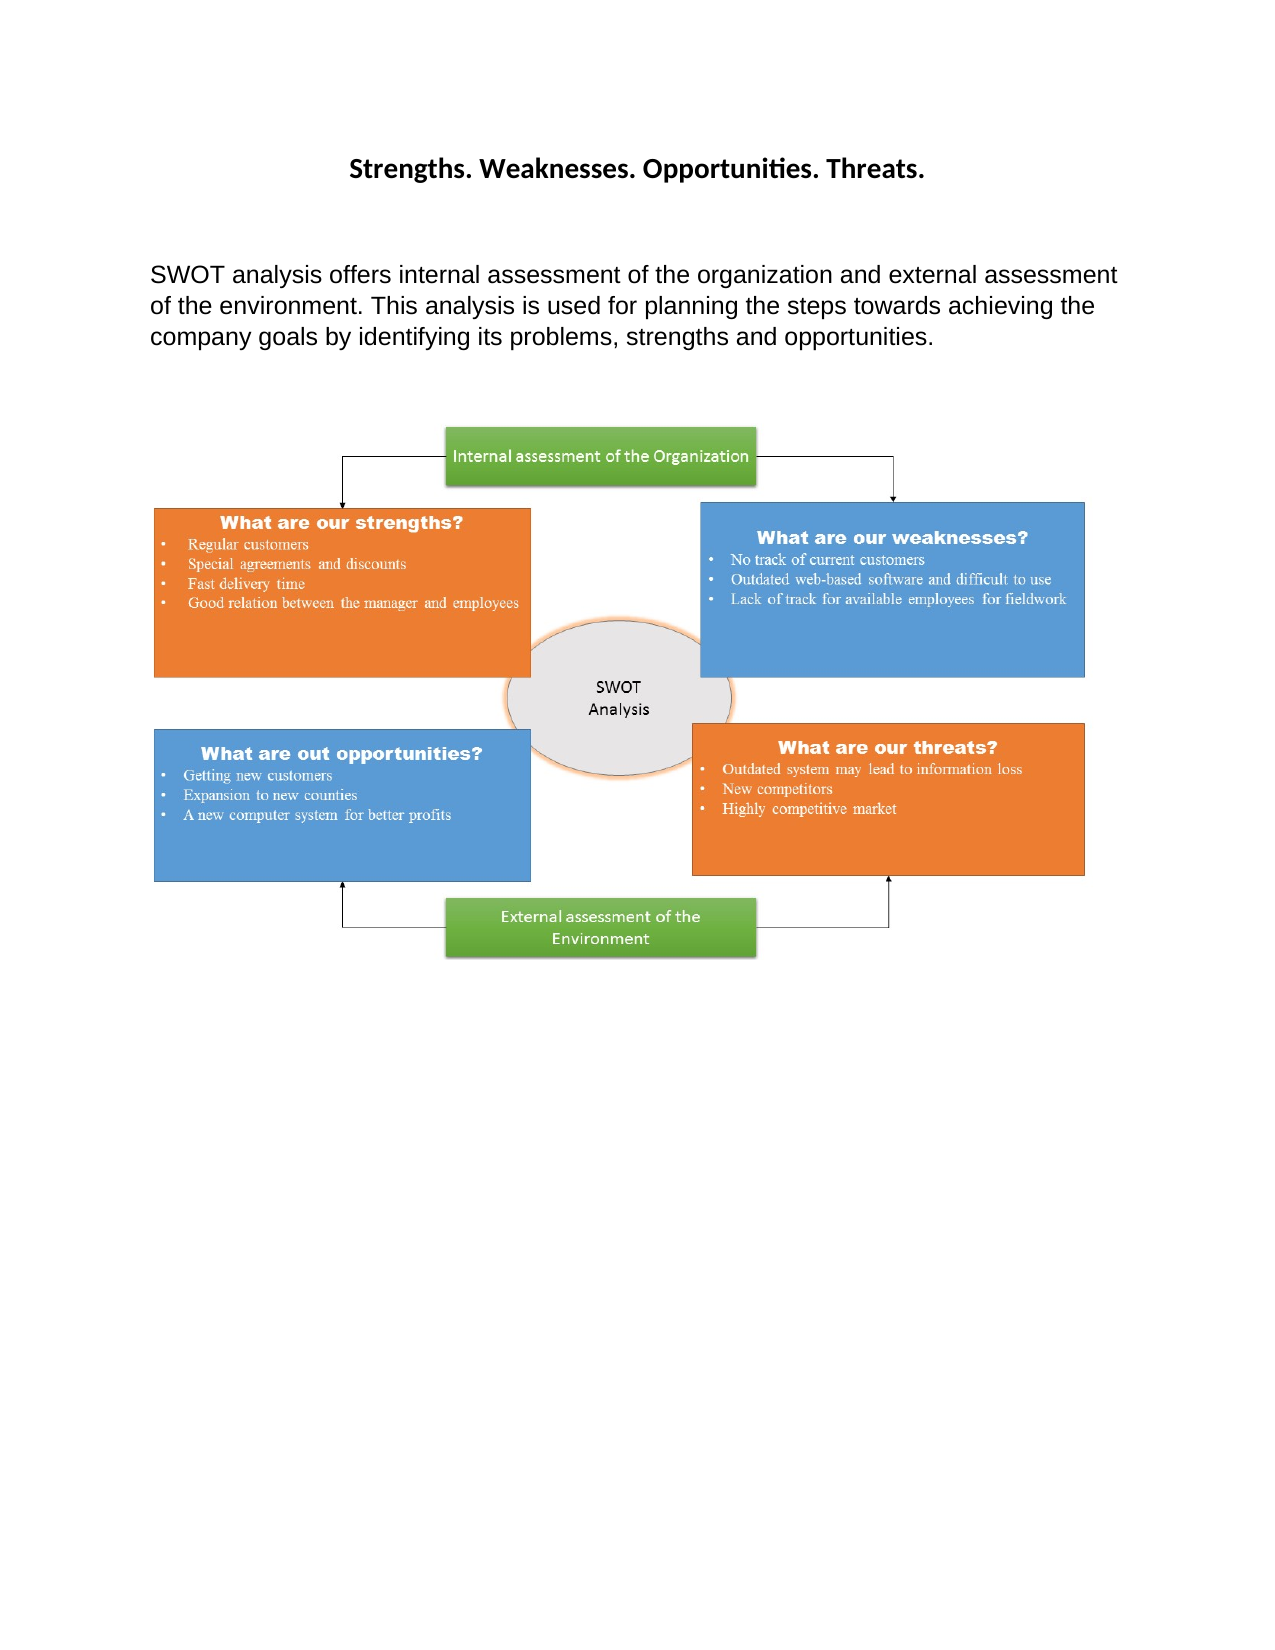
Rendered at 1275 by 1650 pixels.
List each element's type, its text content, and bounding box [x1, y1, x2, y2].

picture [129, 411, 1105, 960]
text SWOT analysis offers internal assessment of the organization and external assessment of the environment. This analysis is used for planning the steps towards achieving the company goals by identifying its problems, strengths and opportunities. [150, 260, 1125, 351]
text Strengths. Weaknesses. Opportunities. Threats. [150, 150, 1125, 186]
